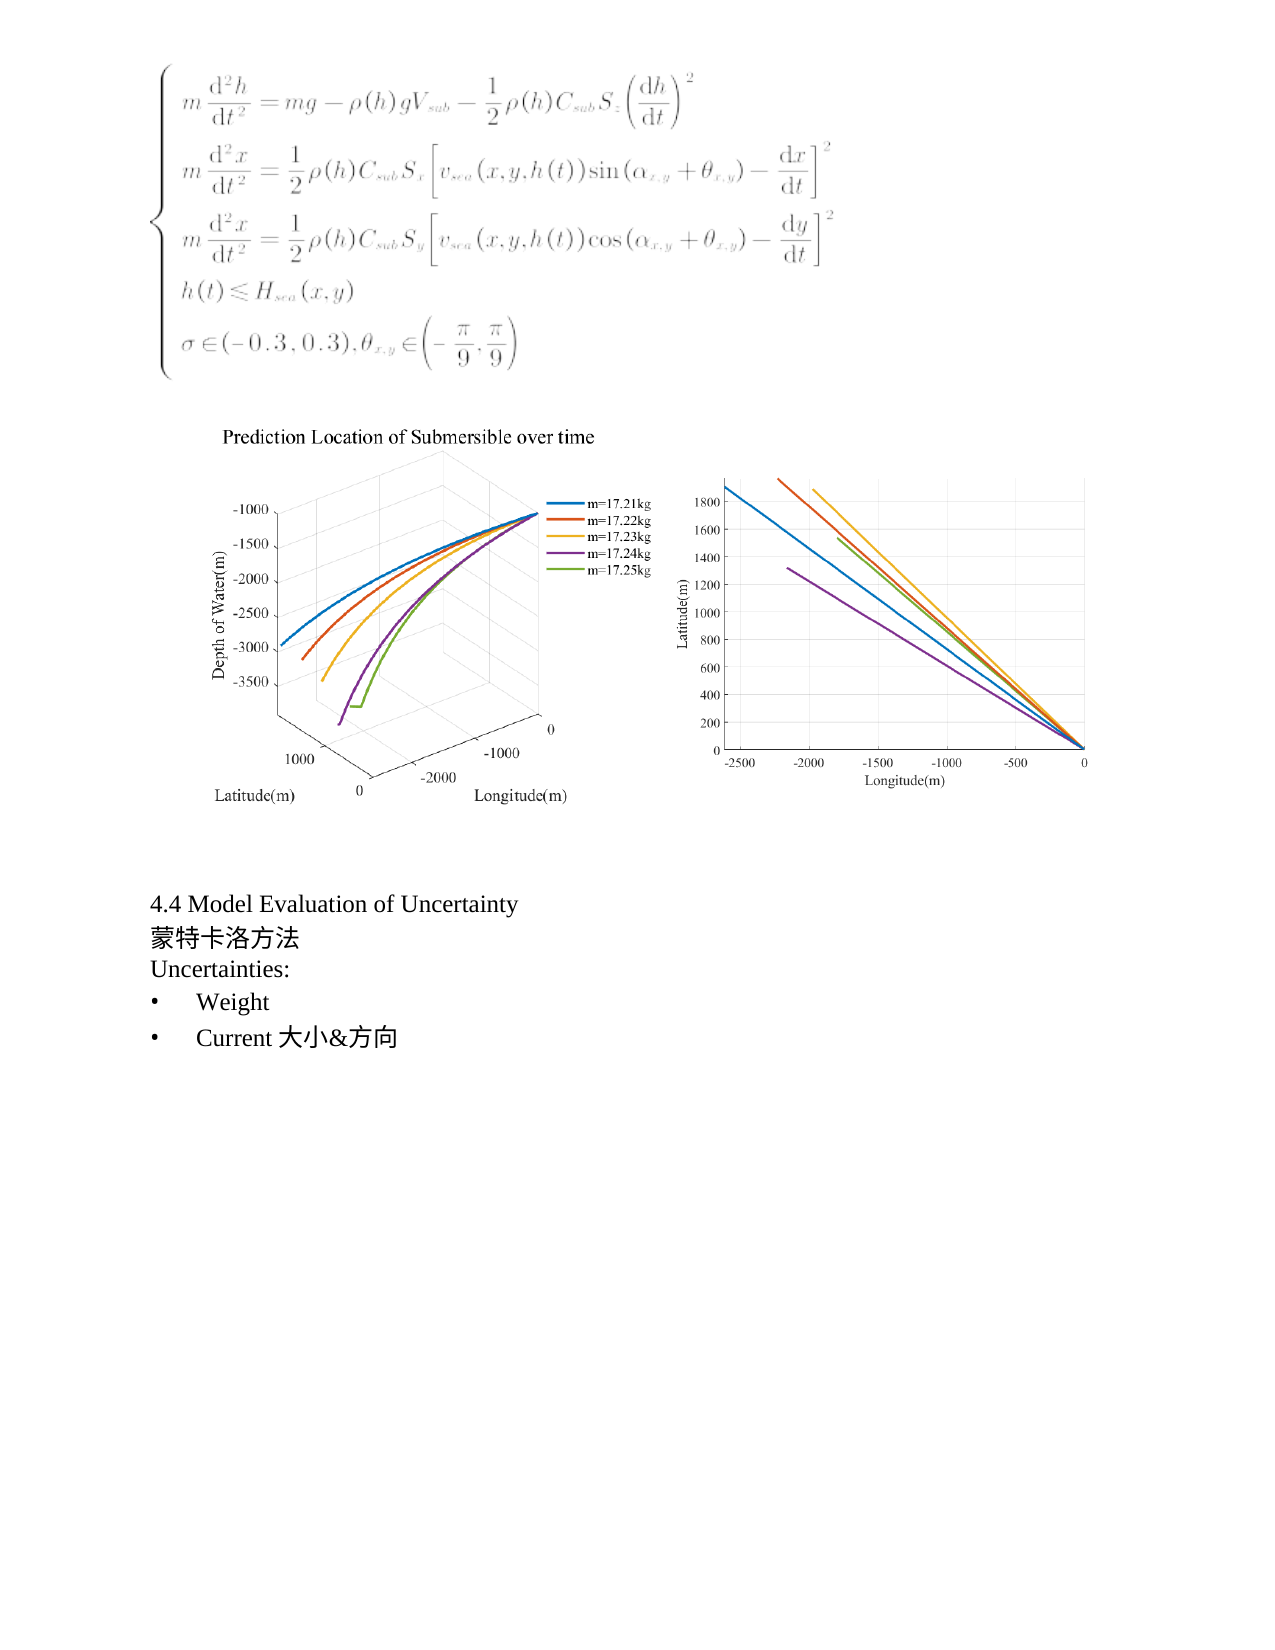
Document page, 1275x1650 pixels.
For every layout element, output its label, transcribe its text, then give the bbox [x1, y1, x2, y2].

text Uncertainties: [150, 954, 1125, 983]
list Model Evaluation of Uncertainty [150, 889, 1125, 918]
list Weight [150, 983, 1125, 1017]
list Current 大小&方向 [150, 1017, 1125, 1053]
picture [203, 421, 1094, 811]
text 蒙特卡洛方法 [150, 918, 1125, 954]
